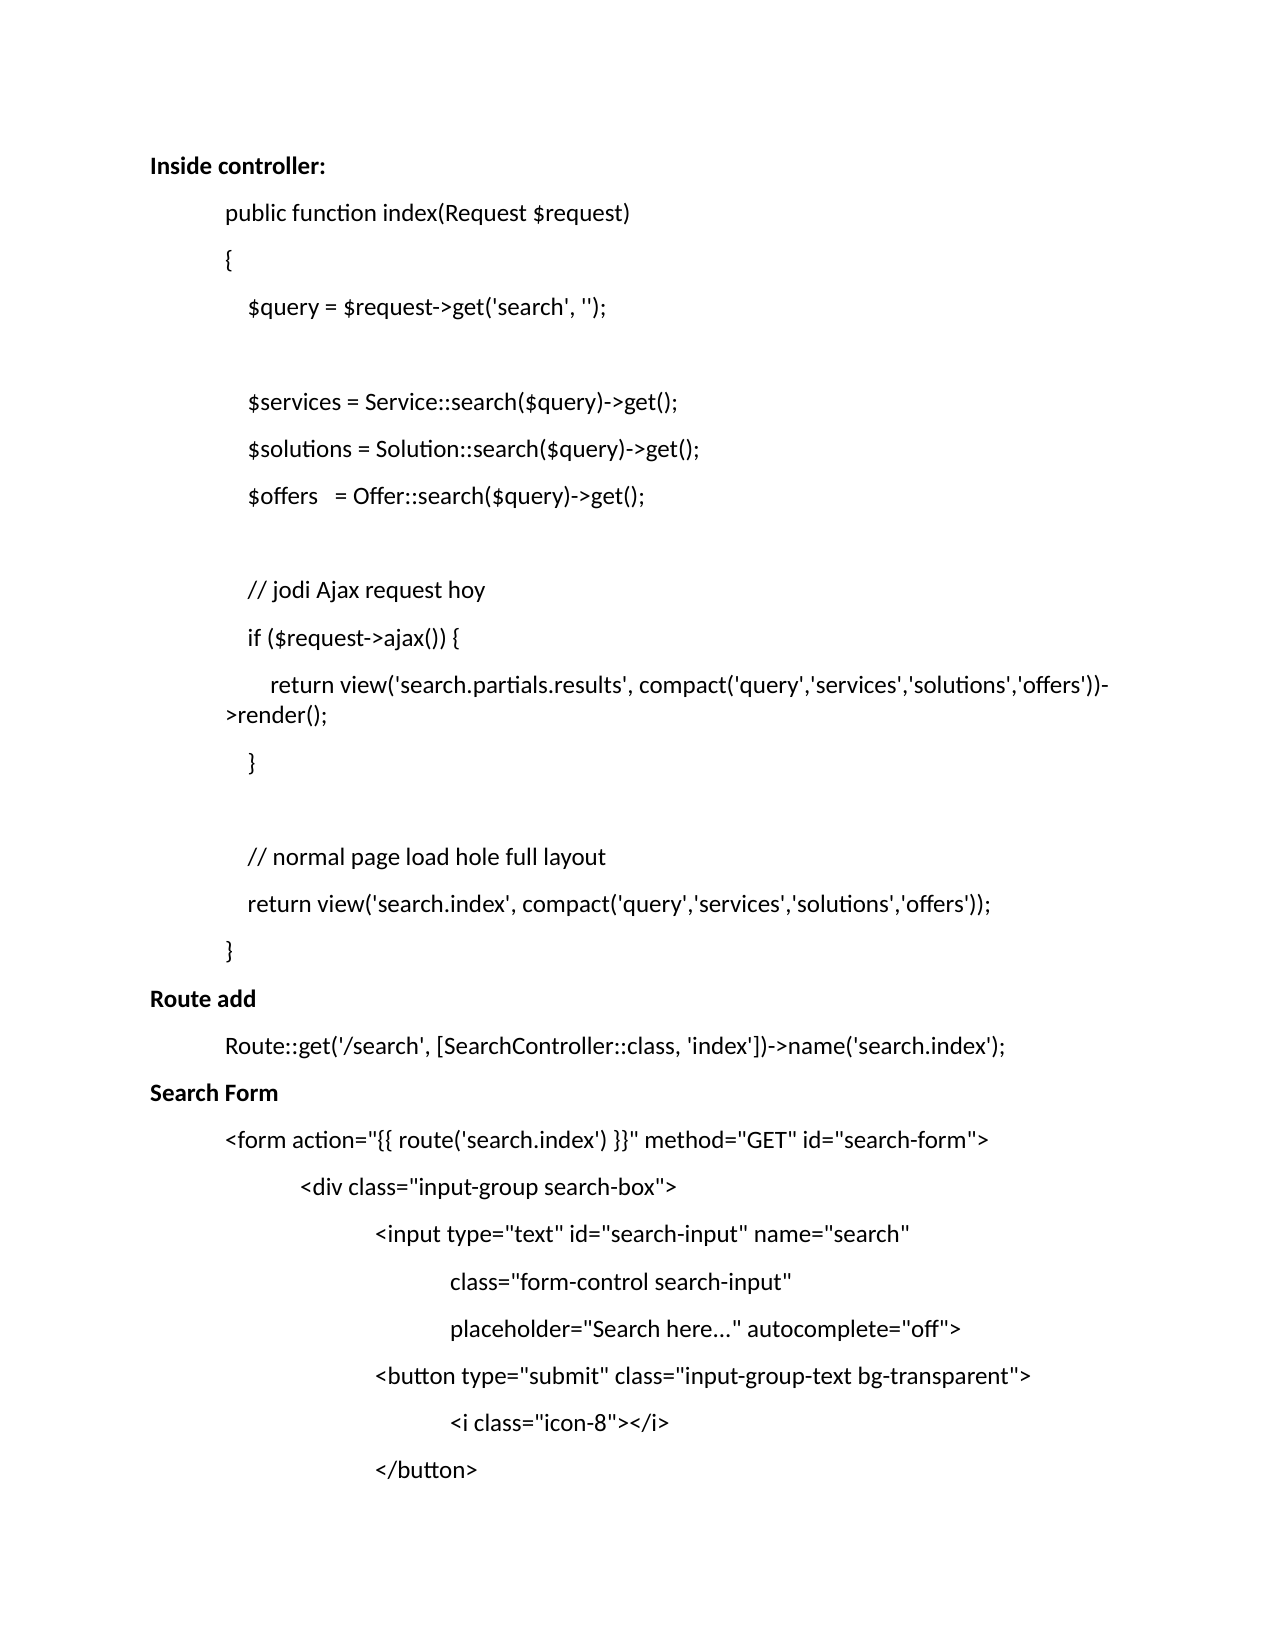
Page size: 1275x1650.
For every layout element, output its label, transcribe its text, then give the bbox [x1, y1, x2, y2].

text Route add [150, 983, 1125, 1013]
text } [225, 936, 1125, 966]
text <button type="submit" class="input-group-text bg-transparent"> [150, 1360, 1125, 1391]
text Inside controller: [150, 150, 1125, 181]
text { [225, 244, 1125, 275]
text $offers = Offer::search($query)->get(); [225, 480, 1125, 511]
text public function index(Request $request) [225, 197, 1125, 228]
text </button> [150, 1454, 1125, 1485]
text } [225, 747, 1125, 777]
text // normal page load hole full layout [225, 841, 1125, 872]
text class="form-control search-input" [150, 1266, 1125, 1296]
text if ($request->ajax()) { [225, 622, 1125, 652]
text $query = $request->get('search', ''); [225, 292, 1125, 322]
text <i class="icon-8"></i> [150, 1407, 1125, 1438]
text $solutions = Solution::search($query)->get(); [225, 433, 1125, 464]
text placeholder="Search here..." autocomplete="off"> [150, 1313, 1125, 1343]
text $services = Service::search($query)->get(); [225, 386, 1125, 416]
text <div class="input-group search-box"> [150, 1171, 1125, 1202]
text Search Form [150, 1077, 1125, 1108]
text // jodi Ajax request hoy [225, 575, 1125, 605]
text return view('search.partials.results', compact('query','services','solutions','offers'))->render(); [225, 669, 1125, 730]
text <input type="text" id="search-input" name="search" [150, 1219, 1125, 1249]
text return view('search.index', compact('query','services','solutions','offers')); [225, 888, 1125, 919]
text Route::get('/search', [SearchController::class, 'index'])->name('search.index'); [150, 1030, 1125, 1060]
text <form action="{{ route('search.index') }}" method="GET" id="search-form"> [150, 1124, 1125, 1155]
